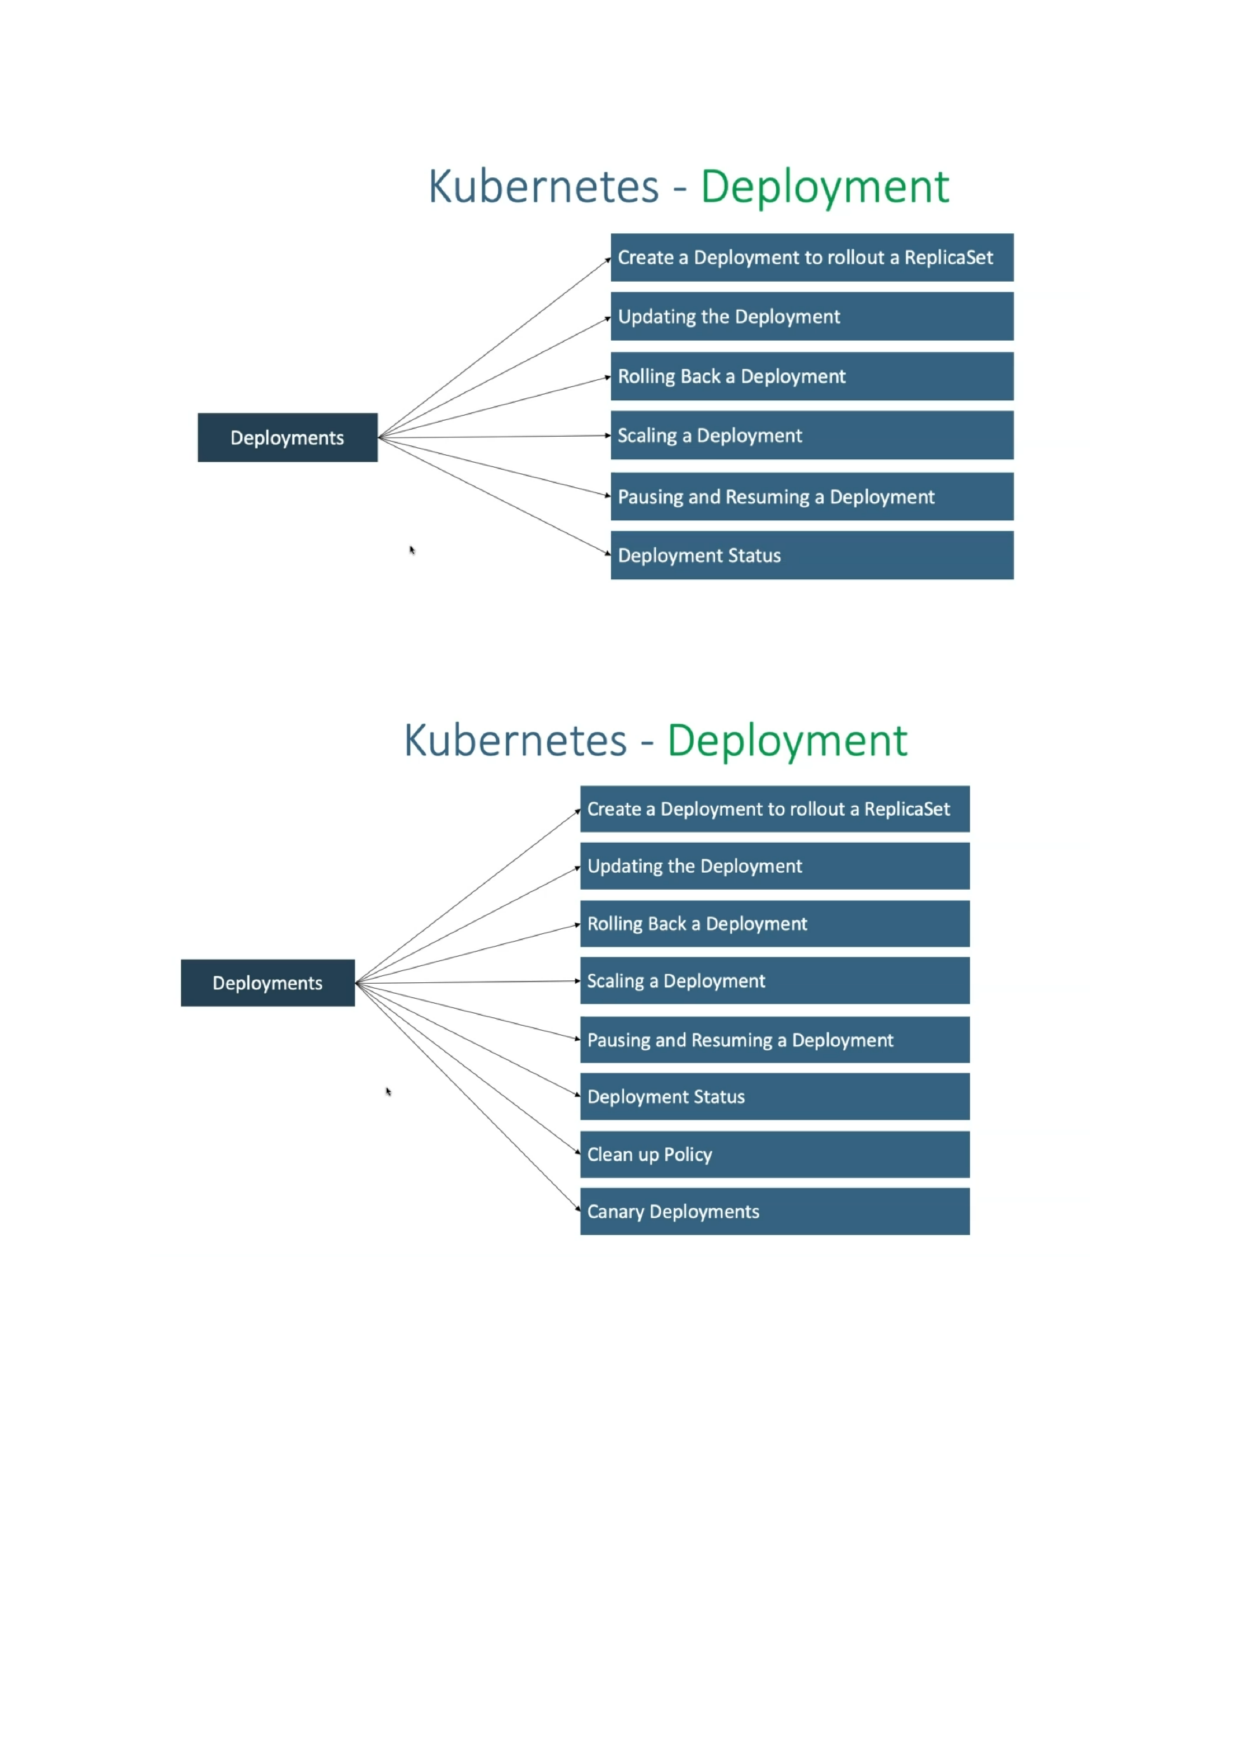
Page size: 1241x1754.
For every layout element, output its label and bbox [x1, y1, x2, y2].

picture [150, 150, 1091, 646]
picture [150, 711, 1091, 1257]
